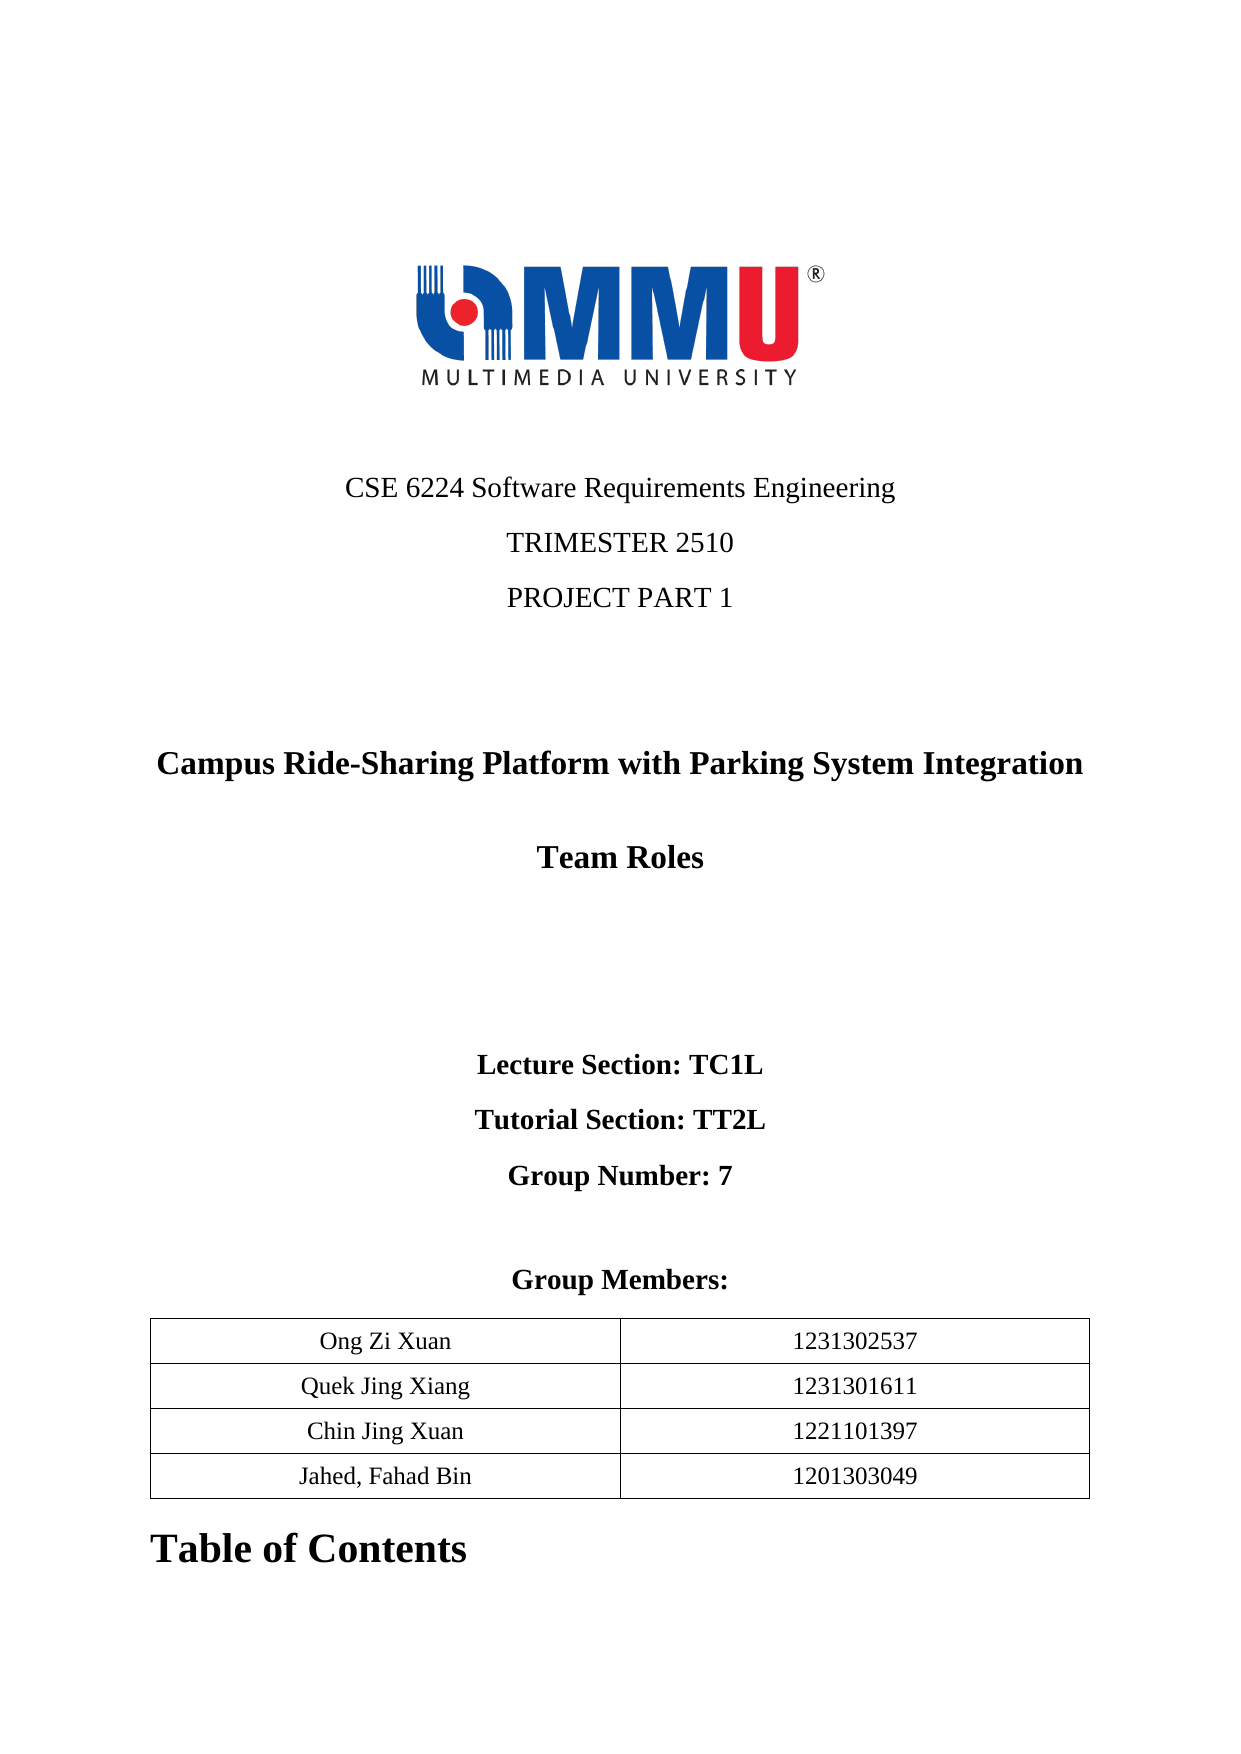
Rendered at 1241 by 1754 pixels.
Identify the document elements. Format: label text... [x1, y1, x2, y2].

text Group Members: [150, 1262, 1090, 1296]
text TRIMESTER 2510 [150, 525, 1090, 559]
subtitle Table of Contents [150, 1524, 1090, 1572]
text Tutorial Section: TT2L [150, 1102, 1090, 1136]
table_cell 1231301611 [621, 1364, 1089, 1408]
picture [403, 249, 837, 400]
text Group Number: 7 [150, 1158, 1090, 1191]
text PROJECT PART 1 [150, 580, 1090, 614]
text Lecture Section: TC1L [150, 1047, 1090, 1081]
table_cell Jahed, Fahad Bin [151, 1454, 620, 1498]
text CSE 6224 Software Requirements Engineering [150, 470, 1090, 503]
table_header Ong Zi Xuan [151, 1319, 620, 1363]
title Campus Ride-Sharing Platform with Parking System Integration [150, 743, 1090, 782]
table_cell 1201303049 [621, 1454, 1089, 1498]
table_header 1231302537 [621, 1319, 1089, 1363]
table_cell Chin Jing Xuan [151, 1409, 620, 1453]
text Team Roles [150, 837, 1090, 876]
table_cell 1221101397 [621, 1409, 1089, 1453]
table_cell Quek Jing Xiang [151, 1364, 620, 1408]
